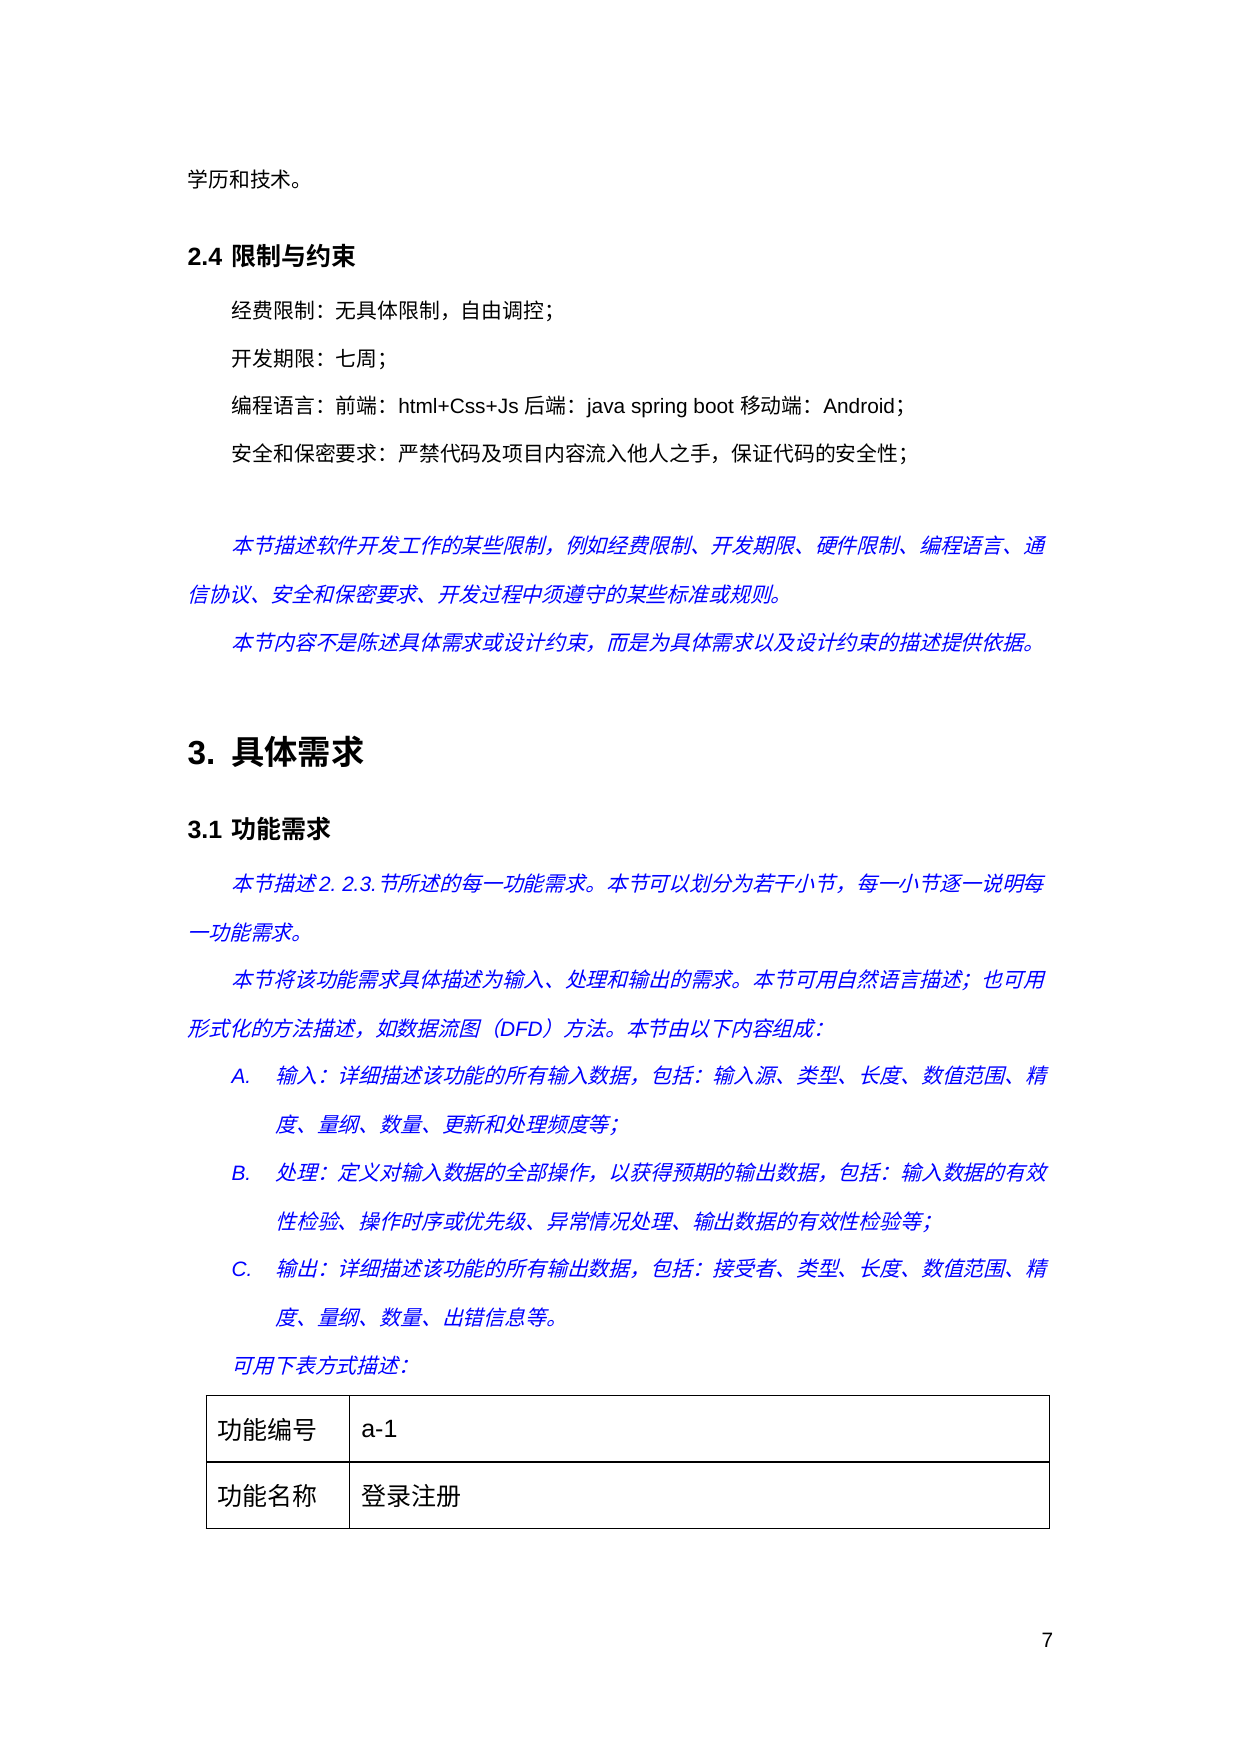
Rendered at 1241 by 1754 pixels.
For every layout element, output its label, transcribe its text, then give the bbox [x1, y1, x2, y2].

text 安全和保密要求：严禁代码及项目内容流入他人之手，保证代码的安全性； [187, 436, 1053, 469]
table_header a-1 [350, 1396, 1049, 1461]
table_cell 功能名称 [207, 1463, 349, 1527]
text 经费限制：无具体限制，自由调控； [187, 293, 1053, 326]
list 处理：定义对输入数据的全部操作，以获得预期的输出数据，包括：输入数据的有效性检验、操作时序或优先级、异常情况处理、输出数据的有效性检验等； [231, 1155, 1053, 1236]
text 本节描述软件开发工作的某些限制，例如经费限制、开发期限、硬件限制、编程语言、通信协议、安全和保密要求、开发过程中须遵守的某些标准或规则。 [187, 528, 1053, 609]
subtitle 具体需求 [187, 717, 1053, 782]
table_header 功能编号 [207, 1396, 349, 1461]
text 本节描述.节所述的每一功能需求。本节可以划分为若干小节，每一小节逐一说明每一功能需求。 [187, 866, 1053, 947]
subtitle 功能需求 [187, 795, 1053, 860]
list 输出：详细描述该功能的所有输出数据，包括：接受者、类型、长度、数值范围、精度、量纲、数量、出错信息等。 [231, 1251, 1053, 1333]
text 本节内容不是陈述具体需求或设计约束，而是为具体需求以及设计约束的描述提供依据。 [187, 624, 1053, 657]
subtitle 限制与约束 [187, 222, 1053, 287]
text 编程语言：前端：html+Css+Js 后端：java spring boot 移动端：Android； [187, 388, 1053, 421]
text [187, 162, 1053, 194]
list 输入：详细描述该功能的所有输入数据，包括：输入源、类型、长度、数值范围、精度、量纲、数量、更新和处理频度等； [231, 1059, 1053, 1140]
table_cell 登录注册 [350, 1463, 1049, 1527]
text 本节将该功能需求具体描述为输入、处理和输出的需求。本节可用自然语言描述；也可用形式化的方法描述，如数据流图（DFD）方法。本节由以下内容组成： [187, 962, 1053, 1043]
text 开发期限：七周； [187, 341, 1053, 373]
text 可用下表方式描述： [231, 1348, 1053, 1380]
